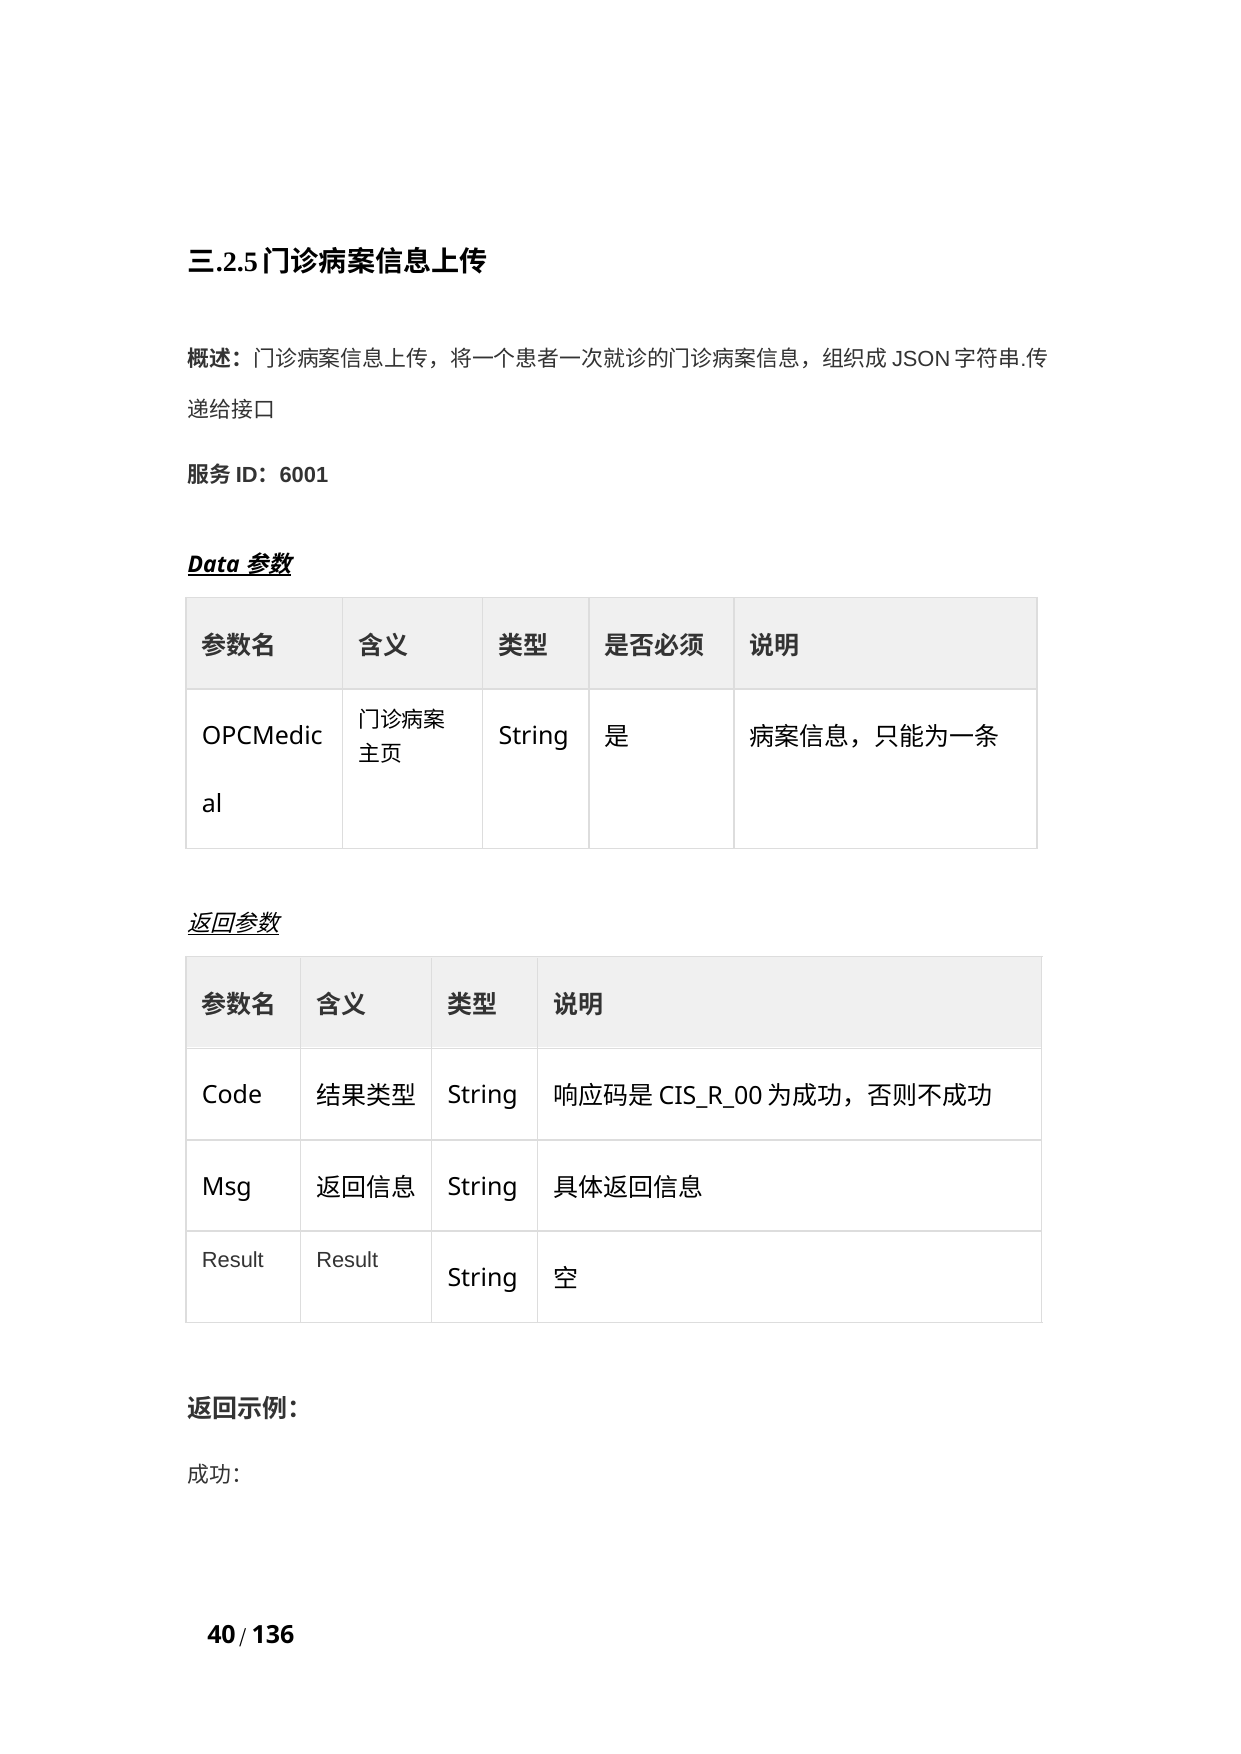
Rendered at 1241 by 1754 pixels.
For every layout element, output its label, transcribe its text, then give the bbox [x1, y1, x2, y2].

table_cell 结果类型 [301, 1049, 431, 1139]
table_header 参数名 [187, 598, 342, 688]
subtitle 返回参数 [187, 905, 1053, 939]
text 概述：门诊病案信息上传，将一个患者一次就诊的门诊病案信息，组织成JSON字符串.传递给接口 [187, 339, 1053, 424]
table_header 含义 [301, 957, 431, 1047]
table_header 说明 [735, 598, 1036, 688]
table_cell 具体返回信息 [538, 1141, 1041, 1230]
table_cell OPCMedical [187, 690, 342, 847]
table_header 类型 [483, 598, 588, 688]
table_cell Result [301, 1232, 431, 1322]
table_header 是否必须 [590, 598, 733, 688]
table_cell 病案信息，只能为一条 [735, 690, 1036, 847]
table_cell Msg [187, 1141, 300, 1230]
table_header 含义 [343, 598, 482, 688]
table_cell Result [187, 1232, 300, 1322]
table_header 参数名 [187, 957, 300, 1047]
table_cell 门诊病案主页 [343, 690, 482, 847]
table_header 说明 [538, 957, 1041, 1047]
table_cell Code [187, 1049, 300, 1139]
text 返回示例： [187, 1373, 1053, 1441]
table_cell String [483, 690, 588, 847]
subtitle 门诊病案信息上传 [187, 225, 1053, 293]
table_cell 响应码是CIS_R_00为成功，否则不成功 [538, 1049, 1041, 1139]
table_cell String [432, 1232, 537, 1322]
table_header 类型 [432, 957, 537, 1047]
table_cell 返回信息 [301, 1141, 431, 1230]
table_cell String [432, 1141, 537, 1230]
text 成功： [187, 1456, 1053, 1490]
text 服务ID：6001 [187, 456, 1053, 490]
table_cell 是 [590, 690, 733, 847]
subtitle Data 参数 [187, 546, 1053, 579]
table_cell 空 [538, 1232, 1041, 1322]
table_cell String [432, 1049, 537, 1139]
